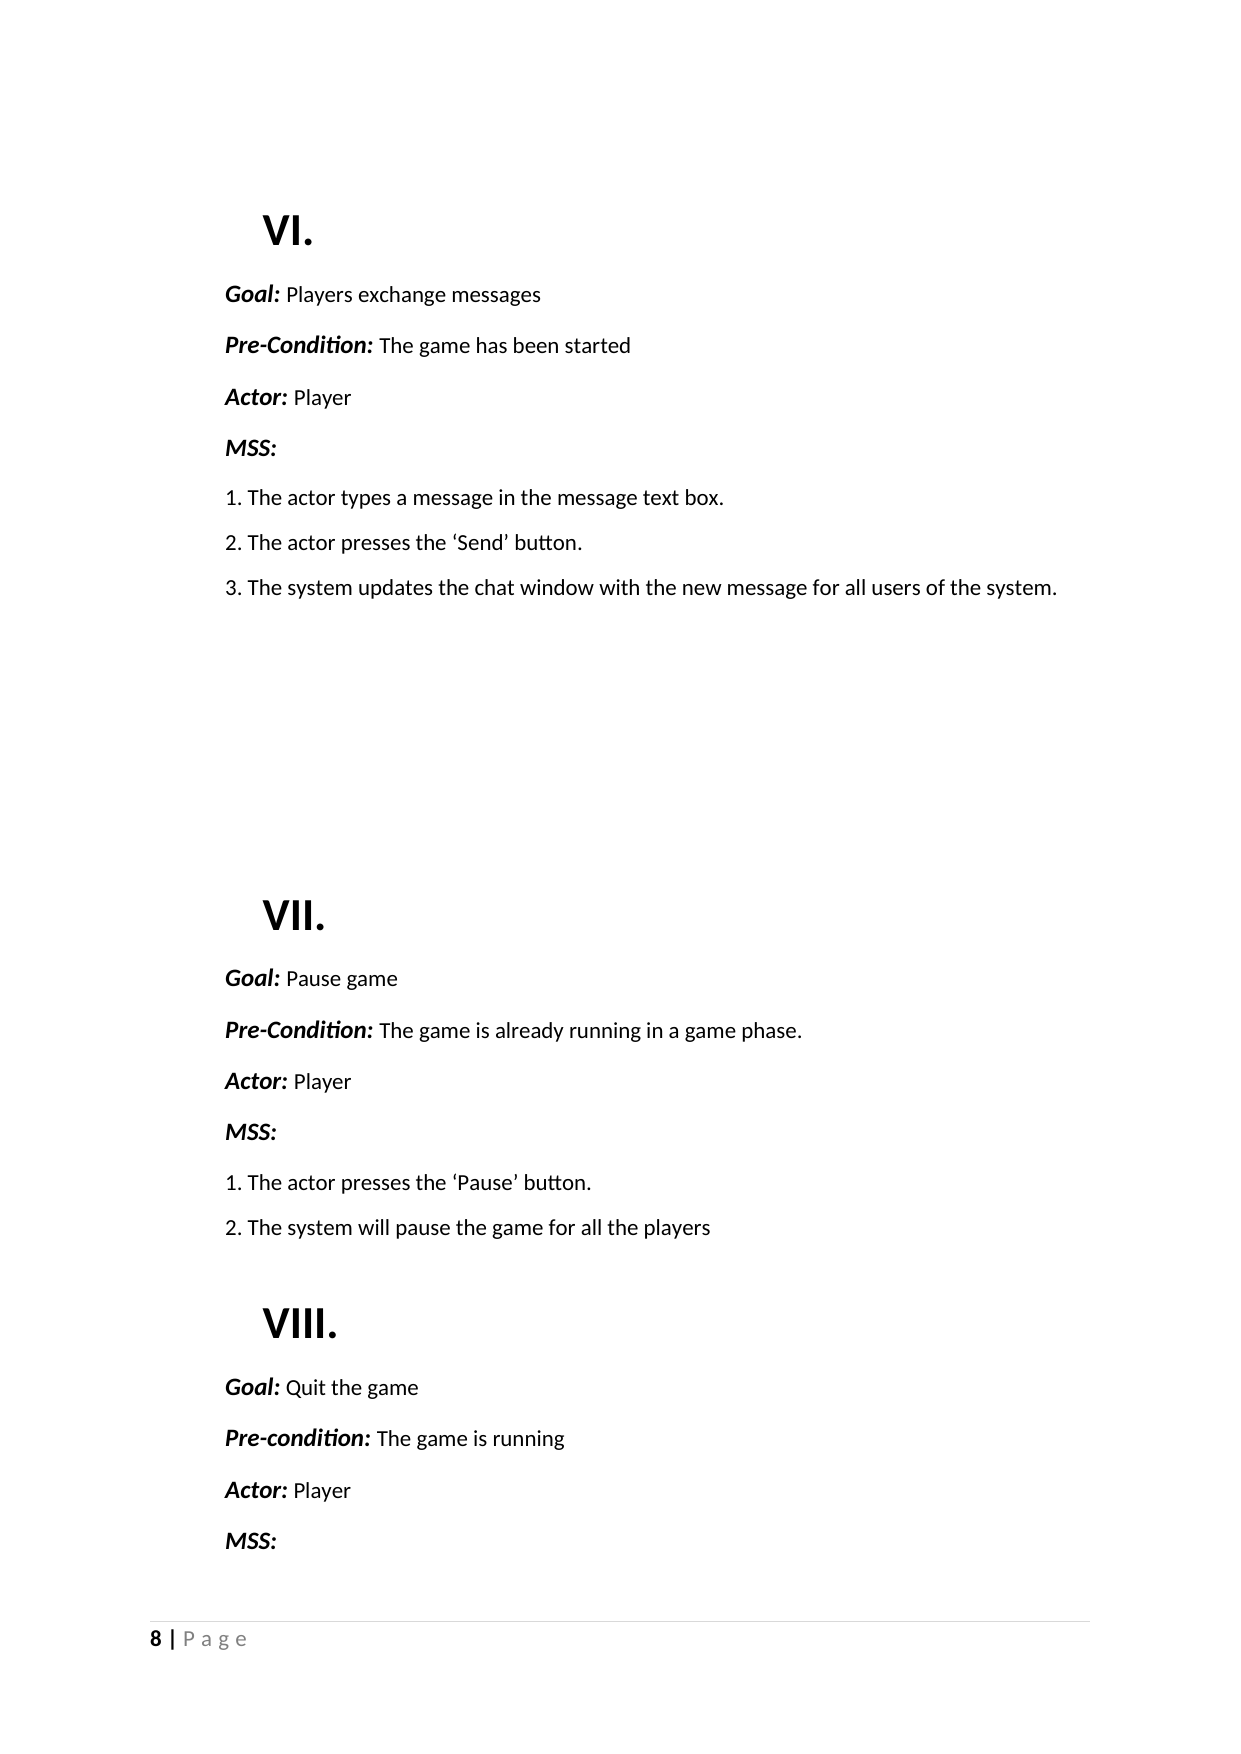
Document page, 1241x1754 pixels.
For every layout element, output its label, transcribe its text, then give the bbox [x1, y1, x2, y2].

text MSS: [150, 1525, 1090, 1556]
text 1. The actor presses the ‘Pause’ button. [150, 1168, 1090, 1196]
text MSS: [150, 1117, 1090, 1147]
text Goal: Players exchange messages [225, 278, 1090, 309]
text 1. The actor types a message in the message text box. [150, 483, 1090, 512]
text Actor: Player [150, 1474, 1090, 1504]
text Pre-condition: The game is running [150, 1423, 1090, 1453]
text Actor: Player [150, 1065, 1090, 1096]
text 2. The actor presses the ‘Send’ button. [150, 528, 1090, 556]
text Pre-Condition: The game has been started [150, 329, 1090, 360]
text Actor: Player [150, 381, 1090, 411]
text 2. The system will pause the game for all the players [150, 1213, 1090, 1241]
text Pre-Condition: The game is already running in a game phase. [150, 1014, 1090, 1044]
text 3. The system updates the chat window with the new message for all users of the system. [150, 573, 1090, 601]
text Goal: Quit the game [150, 1371, 1090, 1402]
text Goal: Pause game [150, 962, 1090, 993]
text MSS: [150, 432, 1090, 463]
